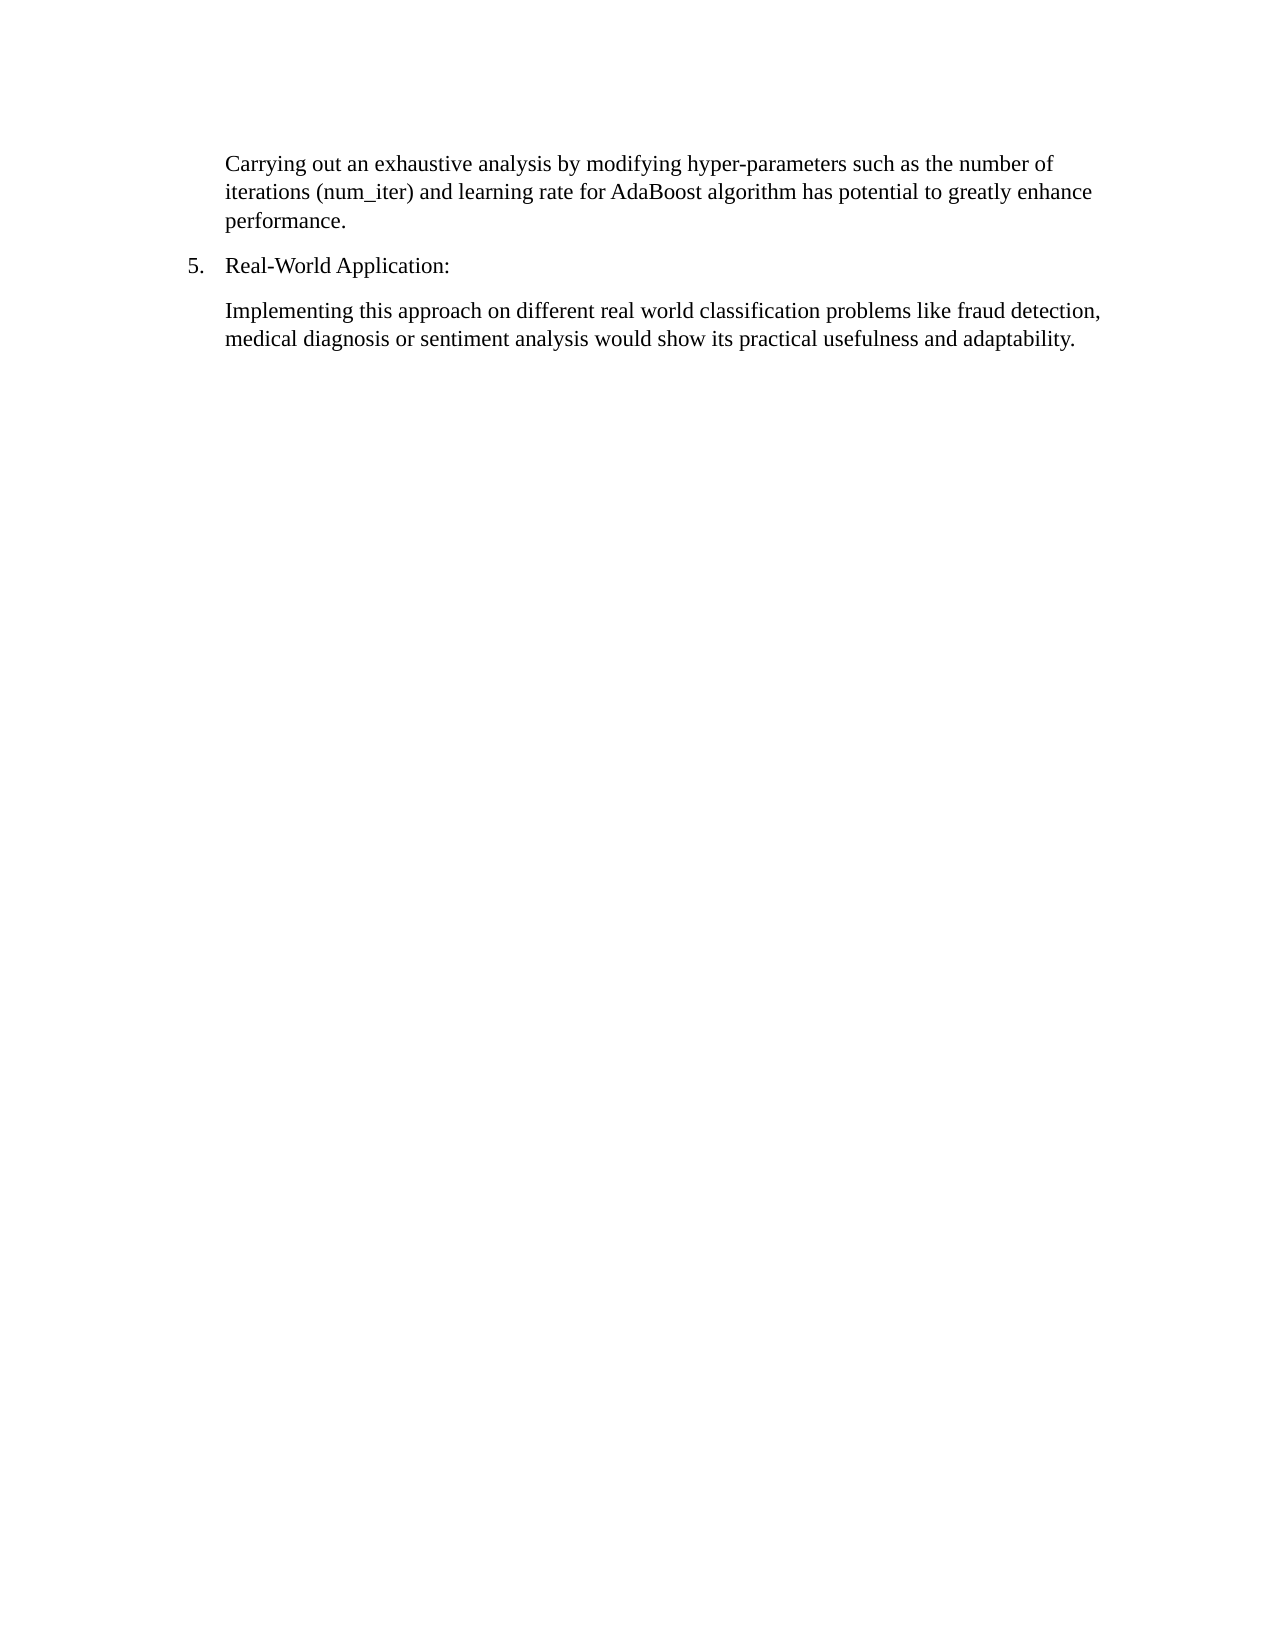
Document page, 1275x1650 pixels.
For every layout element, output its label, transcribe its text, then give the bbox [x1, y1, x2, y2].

list Real-World Application: [187, 252, 1125, 278]
text Implementing this approach on different real world classification problems like fraud detection, medical diagnosis or sentiment analysis would show its practical usefulness and adaptability. [225, 297, 1125, 352]
text Carrying out an exhaustive analysis by modifying hyper-parameters such as the number of iterations (num_iter) and learning rate for AdaBoost algorithm has potential to greatly enhance performance. [225, 150, 1125, 233]
